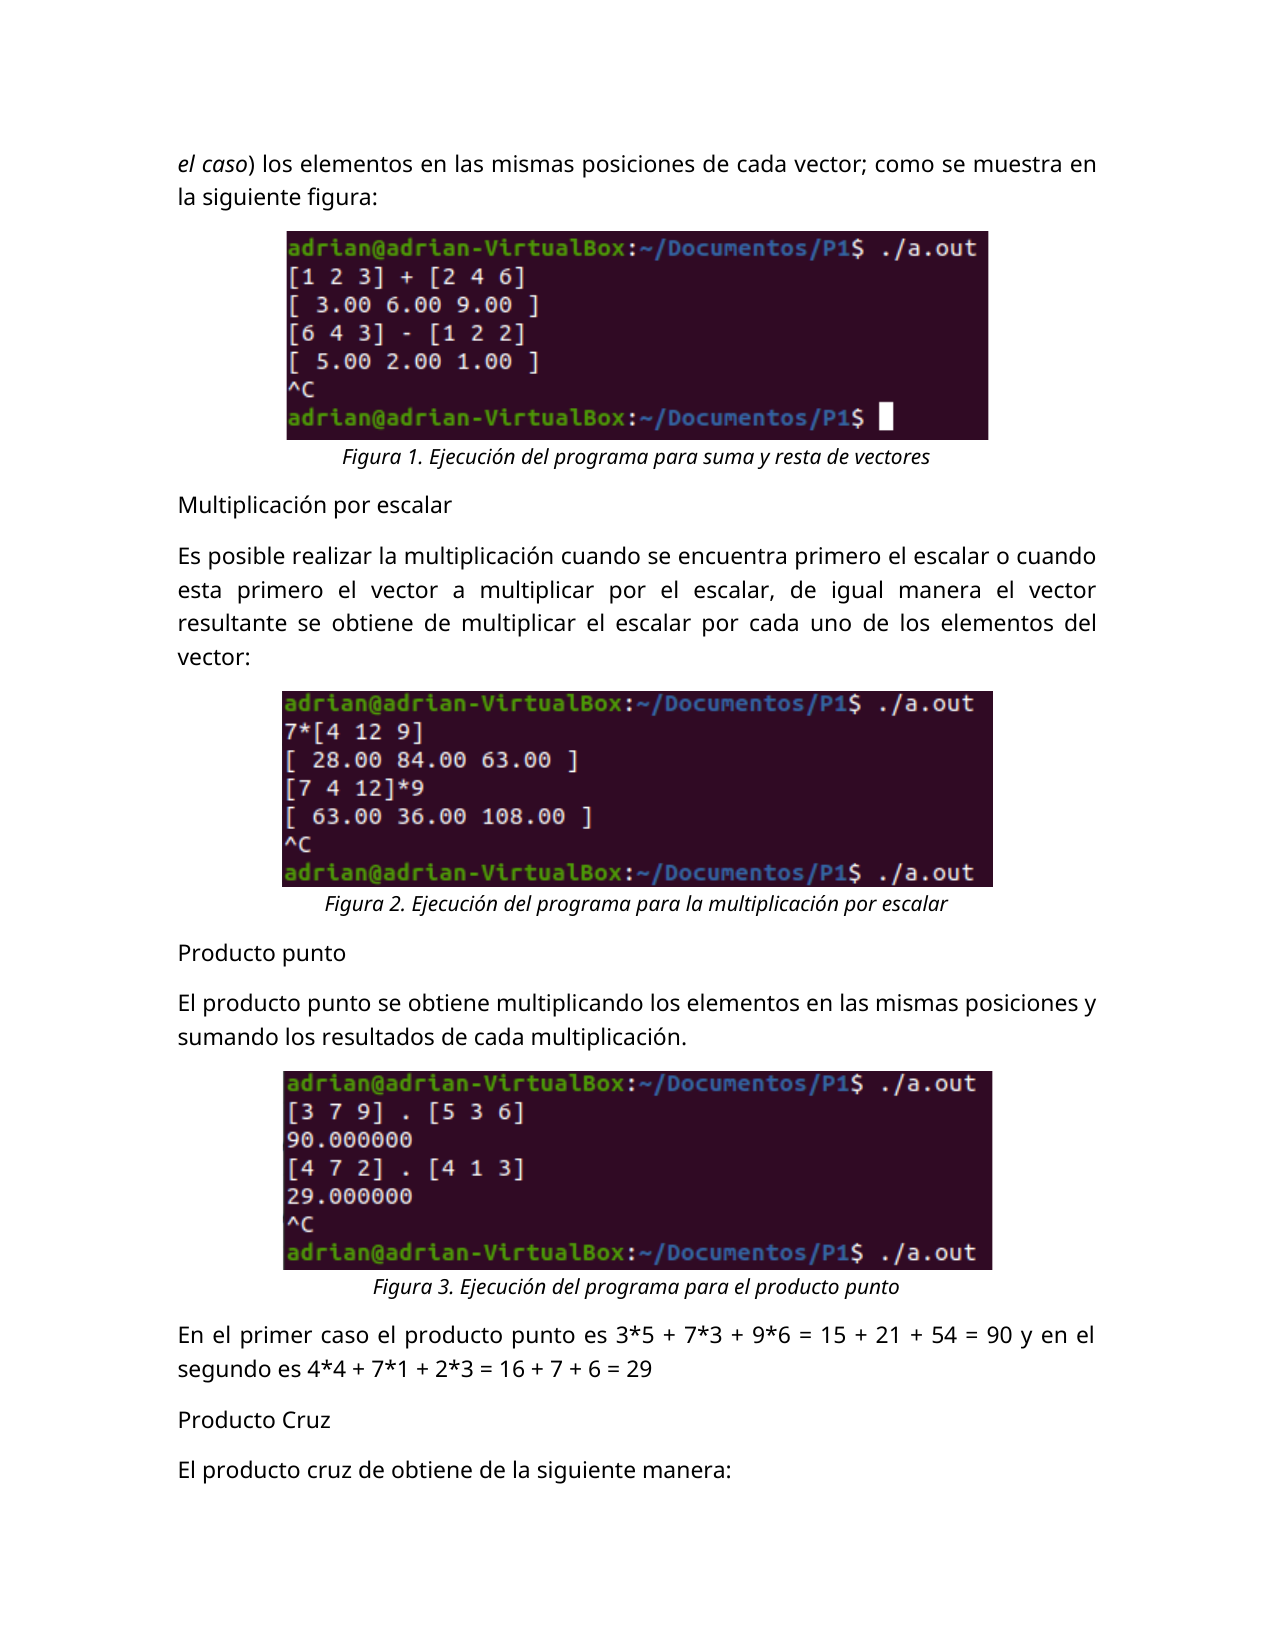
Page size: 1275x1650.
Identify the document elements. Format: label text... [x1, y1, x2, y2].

text Figura 1. Ejecución del programa para suma y resta de vectores [177, 442, 1098, 471]
text Multiplicación por escalar [177, 489, 1098, 521]
text Es posible realizar la multiplicación cuando se encuentra primero el escalar o cuando esta primero el vector a multiplicar por el escalar, de igual manera el vector resultante se obtiene de multiplicar el escalar por cada uno de los elementos del vector: [177, 540, 1098, 672]
picture [282, 1071, 993, 1270]
text Producto punto [177, 937, 1098, 968]
text El producto punto se obtiene multiplicando los elementos en las mismas posiciones y sumando los resultados de cada multiplicación. [177, 987, 1098, 1052]
text Producto Cruz [177, 1403, 1098, 1435]
picture [282, 691, 993, 887]
text Figura 3. Ejecución del programa para el producto punto [177, 1272, 1098, 1301]
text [177, 148, 1098, 213]
text El producto cruz de obtiene de la siguiente manera: [177, 1454, 1098, 1485]
text Figura 2. Ejecución del programa para la multiplicación por escalar [177, 889, 1098, 918]
text En el primer caso el producto punto es 3*5 + 7*3 + 9*6 = 15 + 21 + 54 = 90 y en el segundo es 4*4 + 7*1 + 2*3 = 16 + 7 + 6 = 29 [177, 1319, 1098, 1384]
picture [286, 231, 989, 440]
